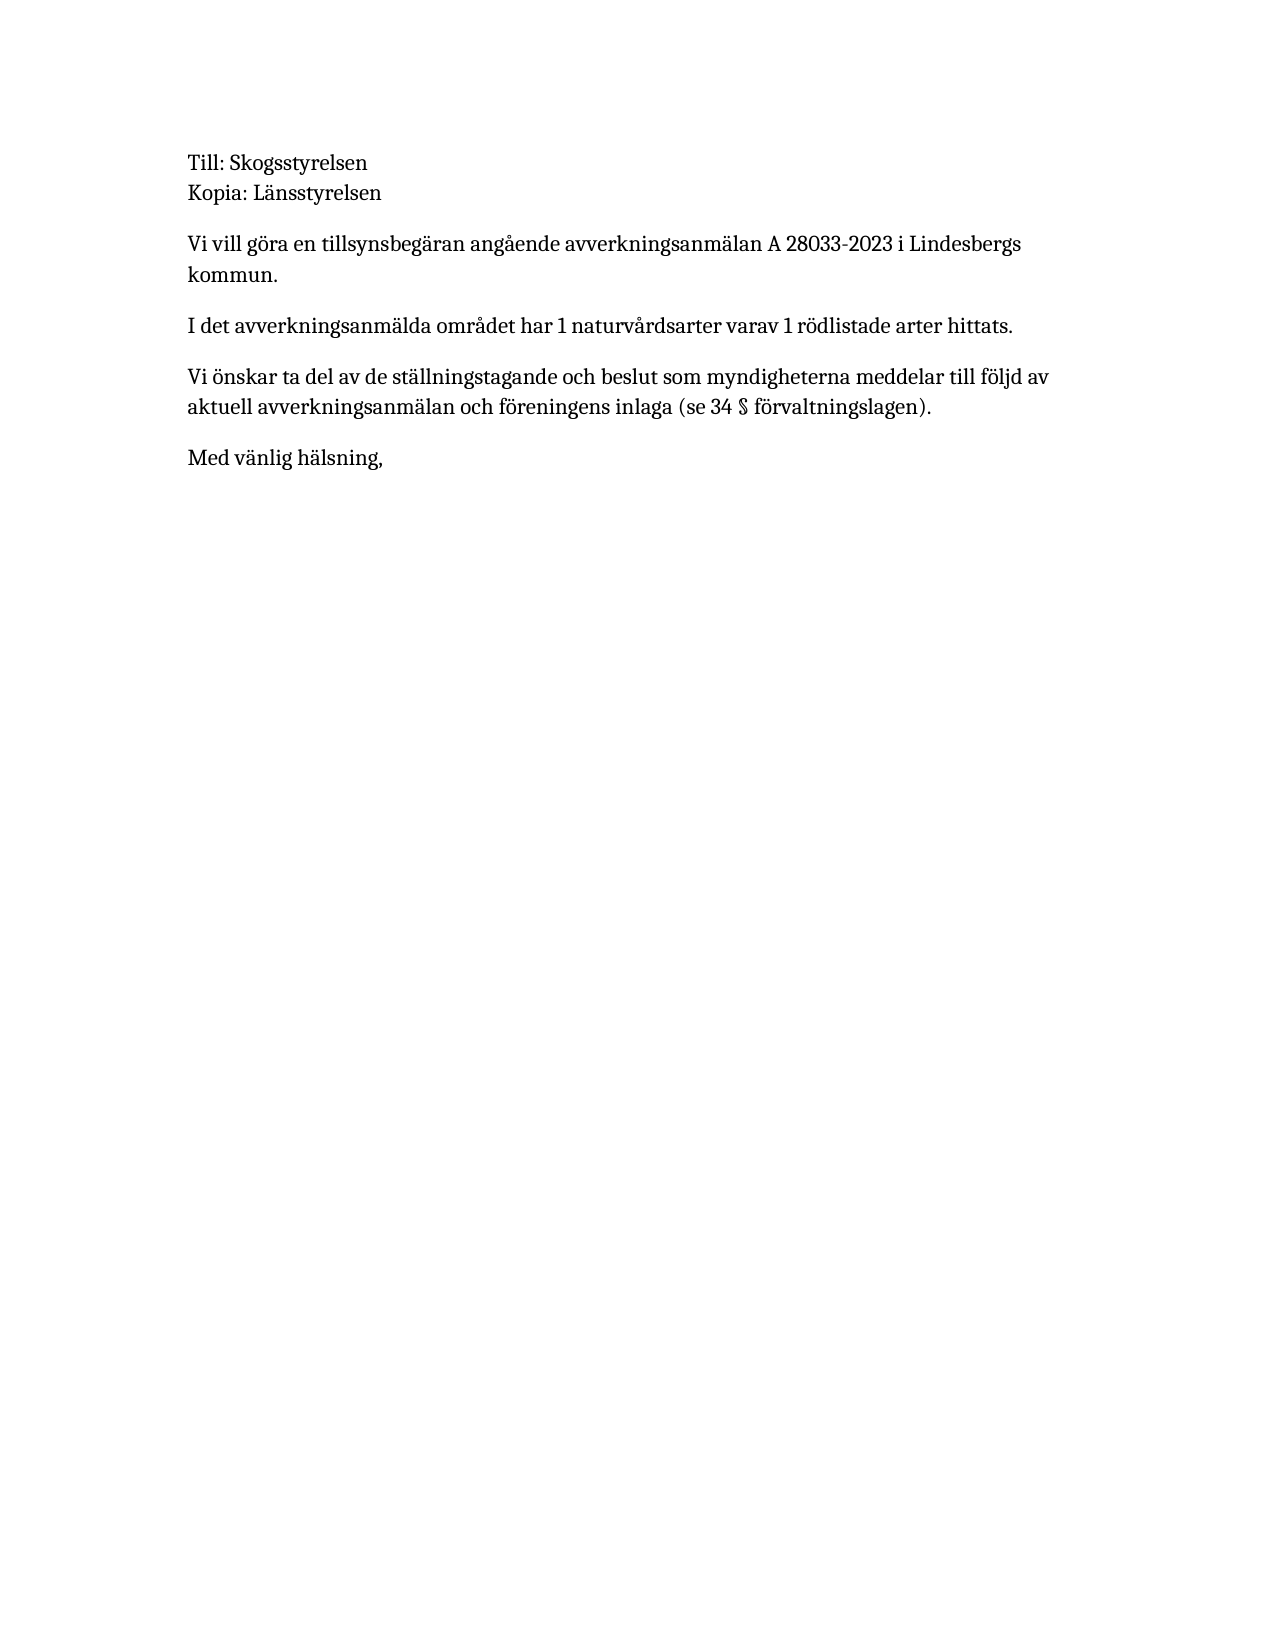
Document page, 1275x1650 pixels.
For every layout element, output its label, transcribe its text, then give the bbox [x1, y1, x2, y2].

text I det avverkningsanmälda området har 1 naturvårdsarter varav 1 rödlistade arter hittats. [187, 312, 1087, 339]
text Vi vill göra en tillsynsbegäran angående avverkningsanmälan A 28033-2023 i Lindesbergs kommun. [187, 231, 1087, 288]
text Vi önskar ta del av de ställningstagande och beslut som myndigheterna meddelar till följd av aktuell avverkningsanmälan och föreningens inlaga (se 34 § förvaltningslagen). [187, 363, 1087, 420]
text Till: Skogsstyrelsen Kopia: Länsstyrelsen [187, 150, 1087, 207]
text Med vänlig hälsning, [187, 445, 1087, 501]
